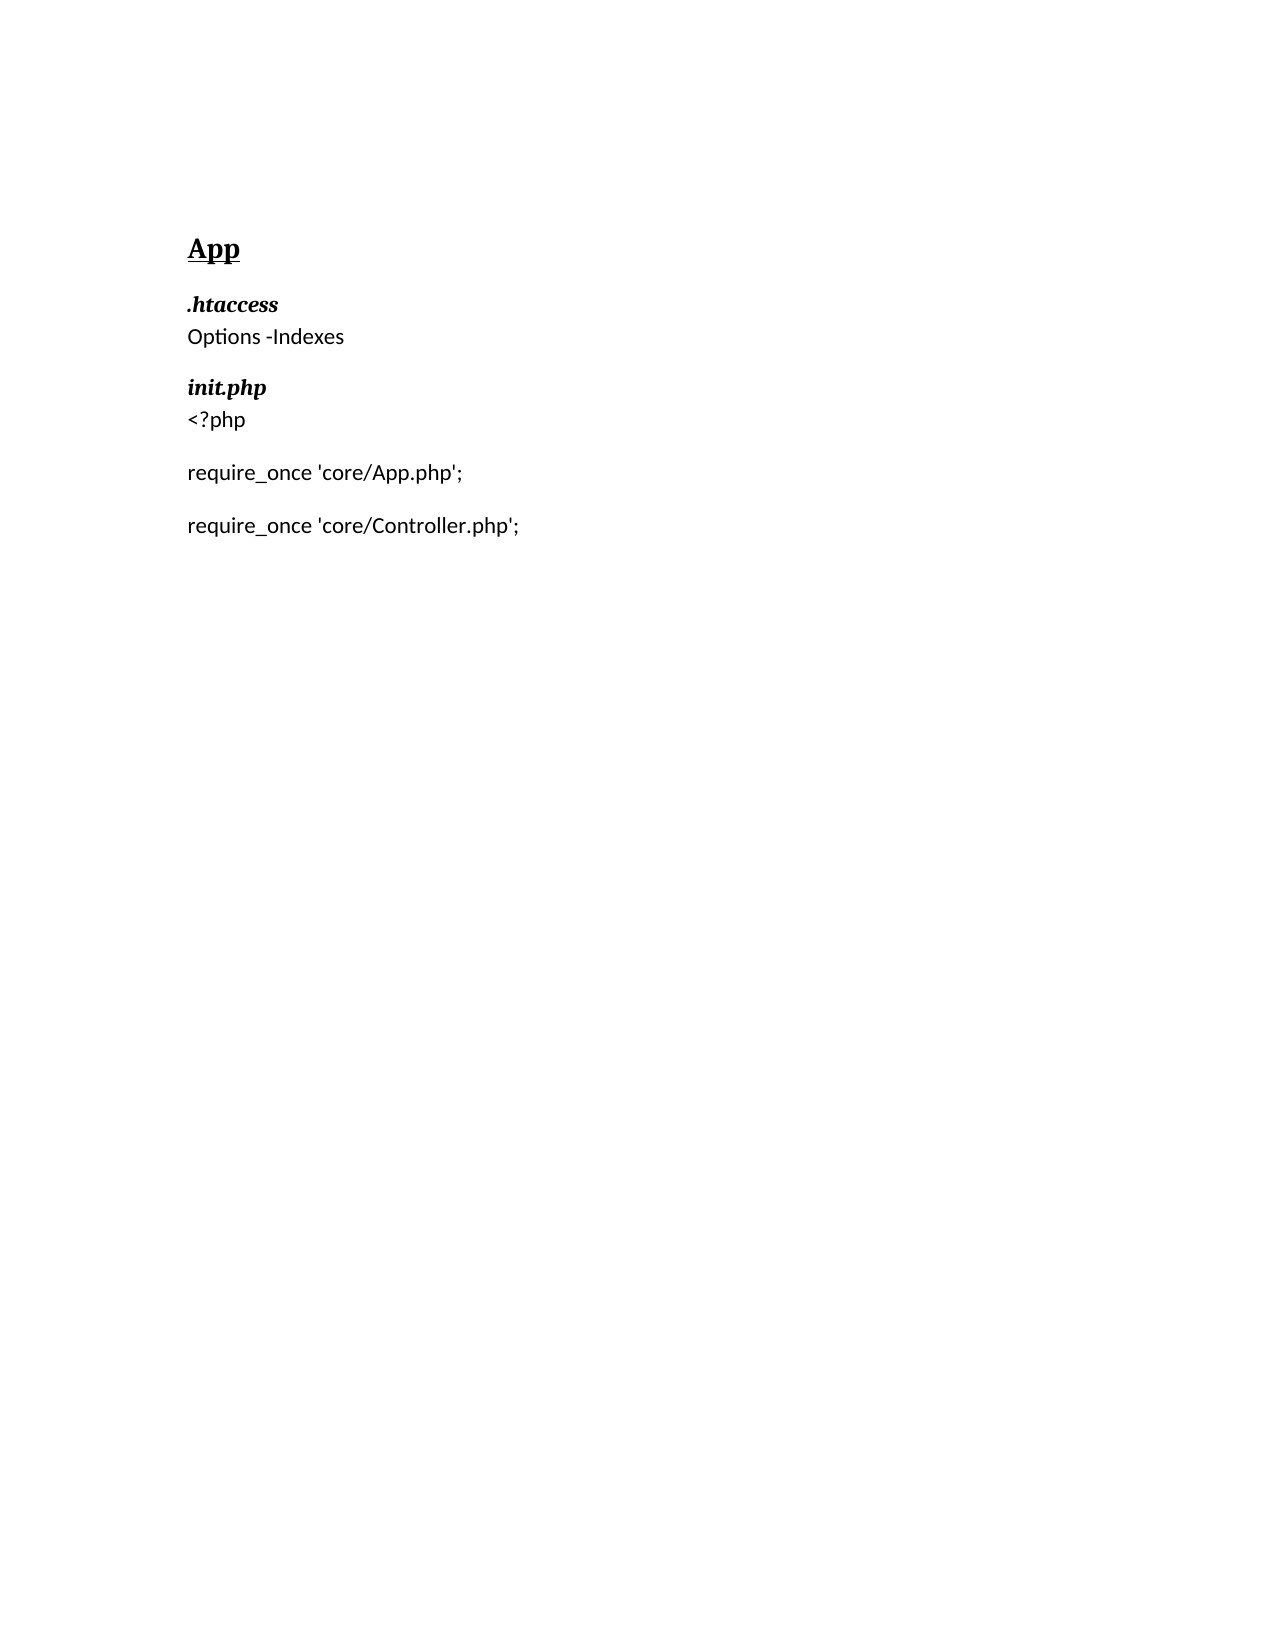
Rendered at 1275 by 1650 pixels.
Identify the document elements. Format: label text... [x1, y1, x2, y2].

subtitle App [187, 232, 1087, 266]
text require_once 'core/App.php'; [187, 458, 1087, 486]
text require_once 'core/Controller.php'; [187, 511, 1087, 539]
text <?php [187, 405, 1087, 433]
text Options -Indexes [187, 322, 1087, 350]
subtitle init.php [187, 375, 1087, 401]
subtitle .htaccess [187, 292, 1087, 318]
